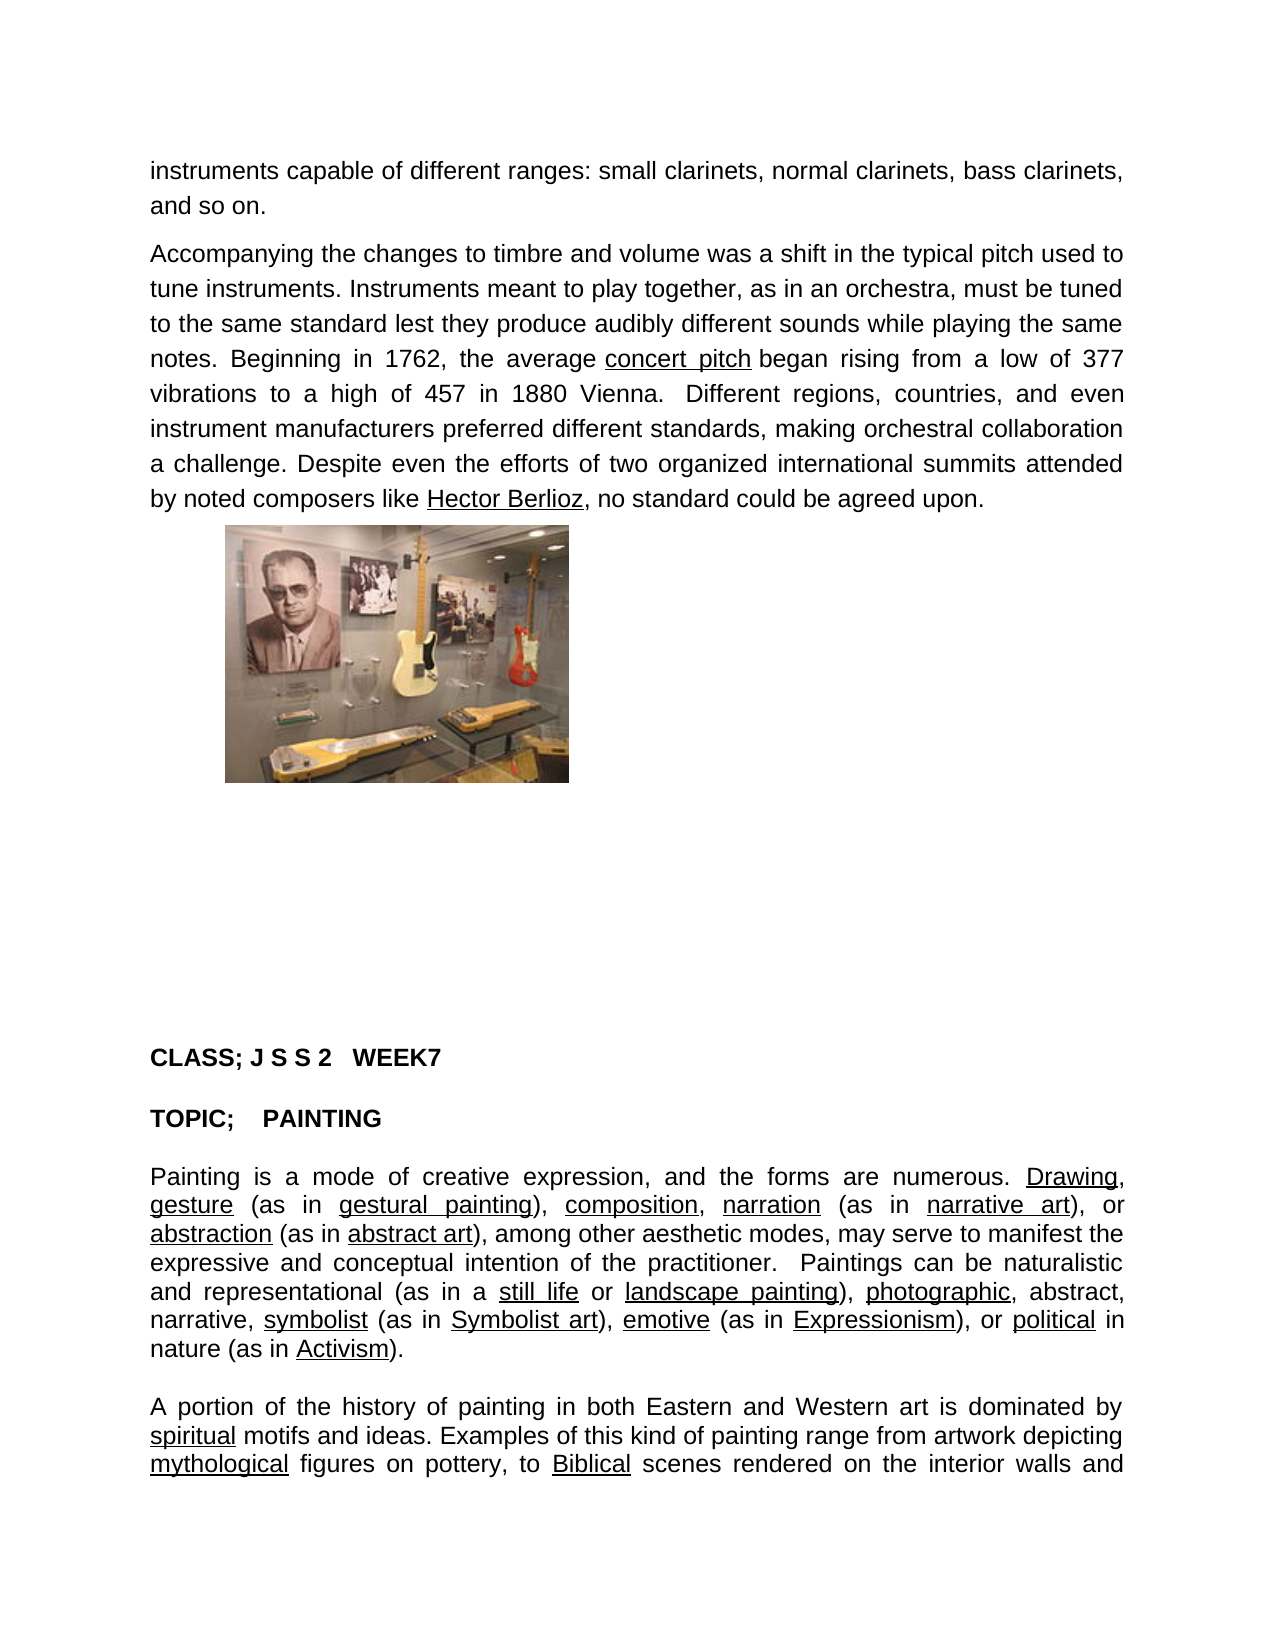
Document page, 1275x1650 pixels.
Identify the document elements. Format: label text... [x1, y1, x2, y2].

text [150, 1392, 1125, 1478]
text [150, 150, 1125, 220]
picture [225, 525, 569, 783]
text Painting is a mode of creative expression, and the forms are numerous. Drawing, gesture (as in gestural painting), composition, narration (as in narrative art), or abstraction (as in abstract art), among other aesthetic modes, may serve to manifest the expressive and conceptual intention of the practitioner. Paintings can be naturalistic and representational (as in a still life or landscape painting), photographic, abstract, narrative, symbolist (as in Symbolist art), emotive (as in Expressionism), or political in nature (as in Activism). [150, 1162, 1125, 1363]
text Accompanying the changes to timbre and volume was a shift in the typical pitch used to tune instruments. Instruments meant to play together, as in an orchestra, must be tuned to the same standard lest they produce audibly different sounds while playing the same notes. Beginning in 1762, the average concert pitch began rising from a low of 377 vibrations to a high of 457 in 1880 Vienna. Different regions, countries, and even instrument manufacturers preferred different standards, making orchestral collaboration a challenge. Despite even the efforts of two organized international summits attended by noted composers like Hector Berlioz, no standard could be agreed upon. [150, 232, 1125, 512]
text TOPIC; PAINTING [150, 1101, 1125, 1132]
text CLASS; J S S 2 WEEK7 [150, 1041, 1125, 1072]
